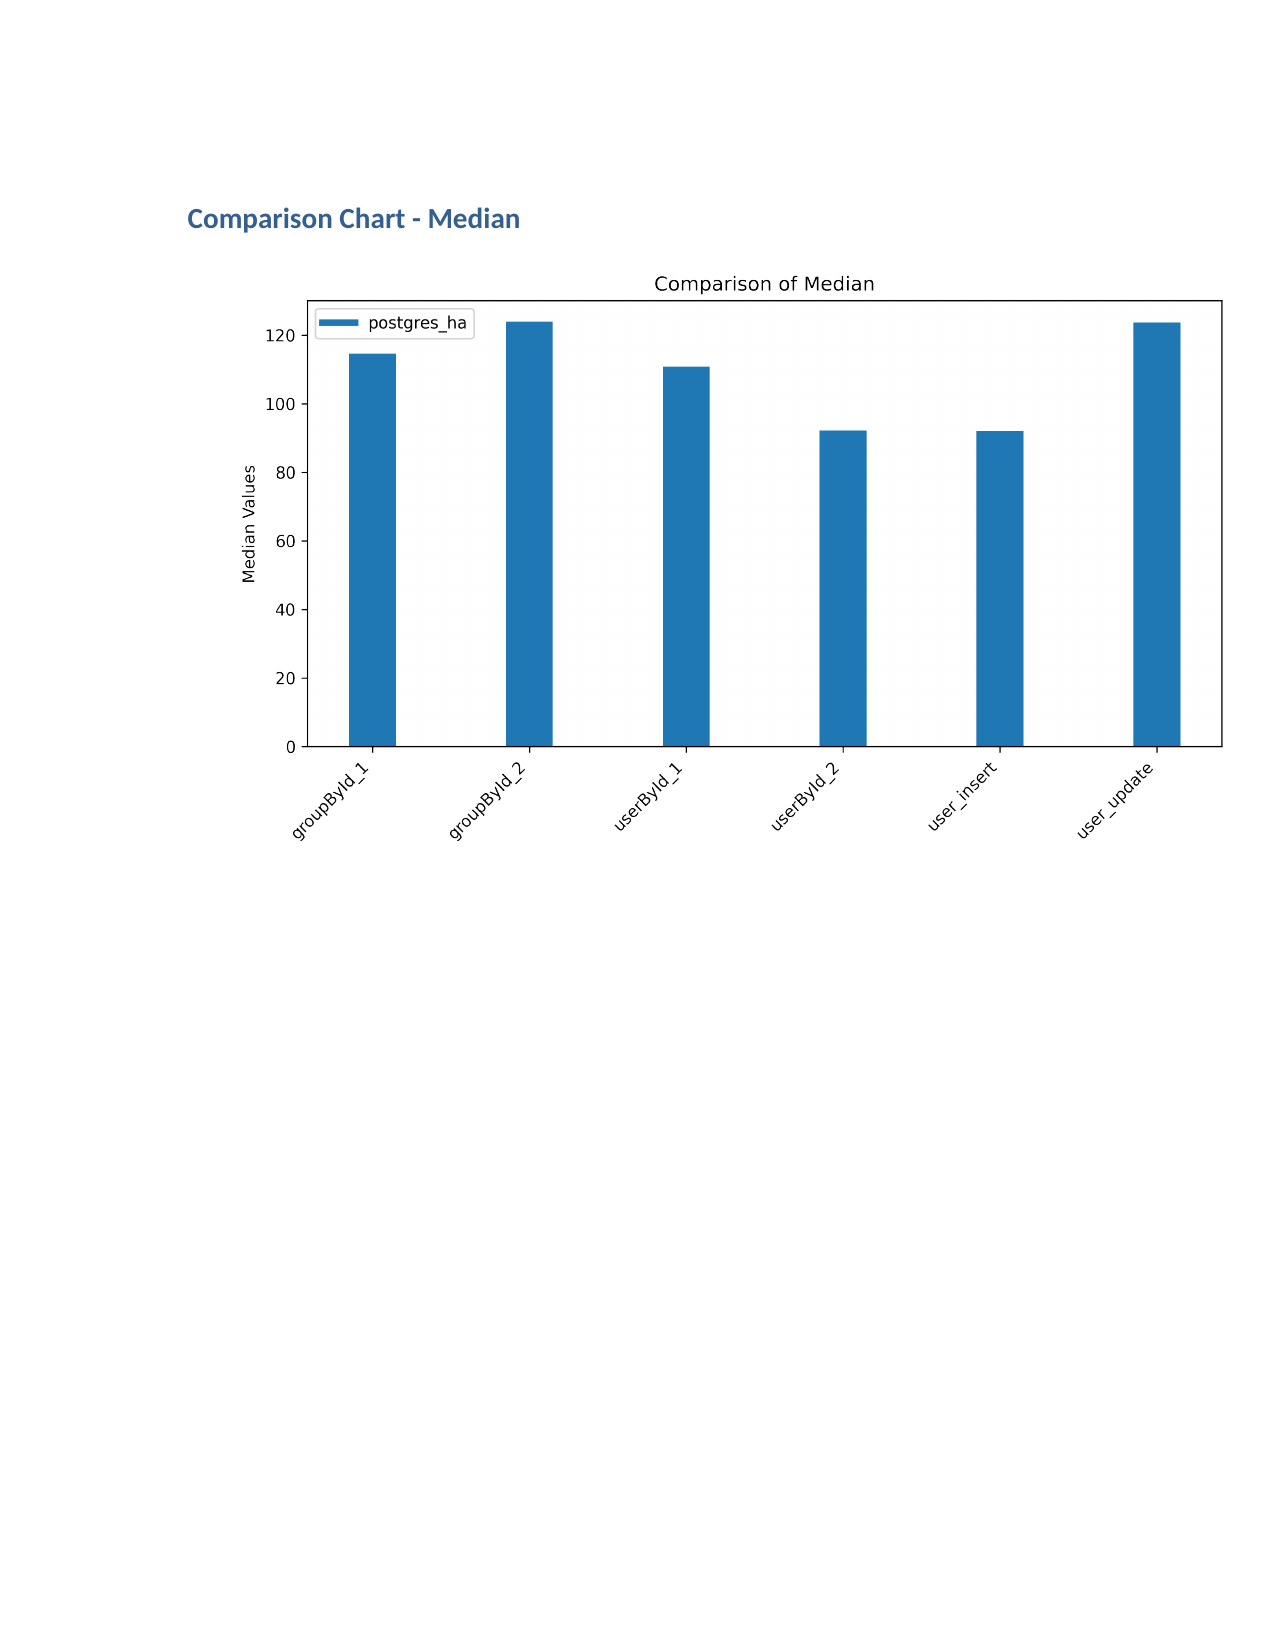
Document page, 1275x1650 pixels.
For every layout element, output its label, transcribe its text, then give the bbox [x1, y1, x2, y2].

subtitle Comparison Chart - Median [187, 200, 1087, 236]
picture [206, 241, 1257, 878]
